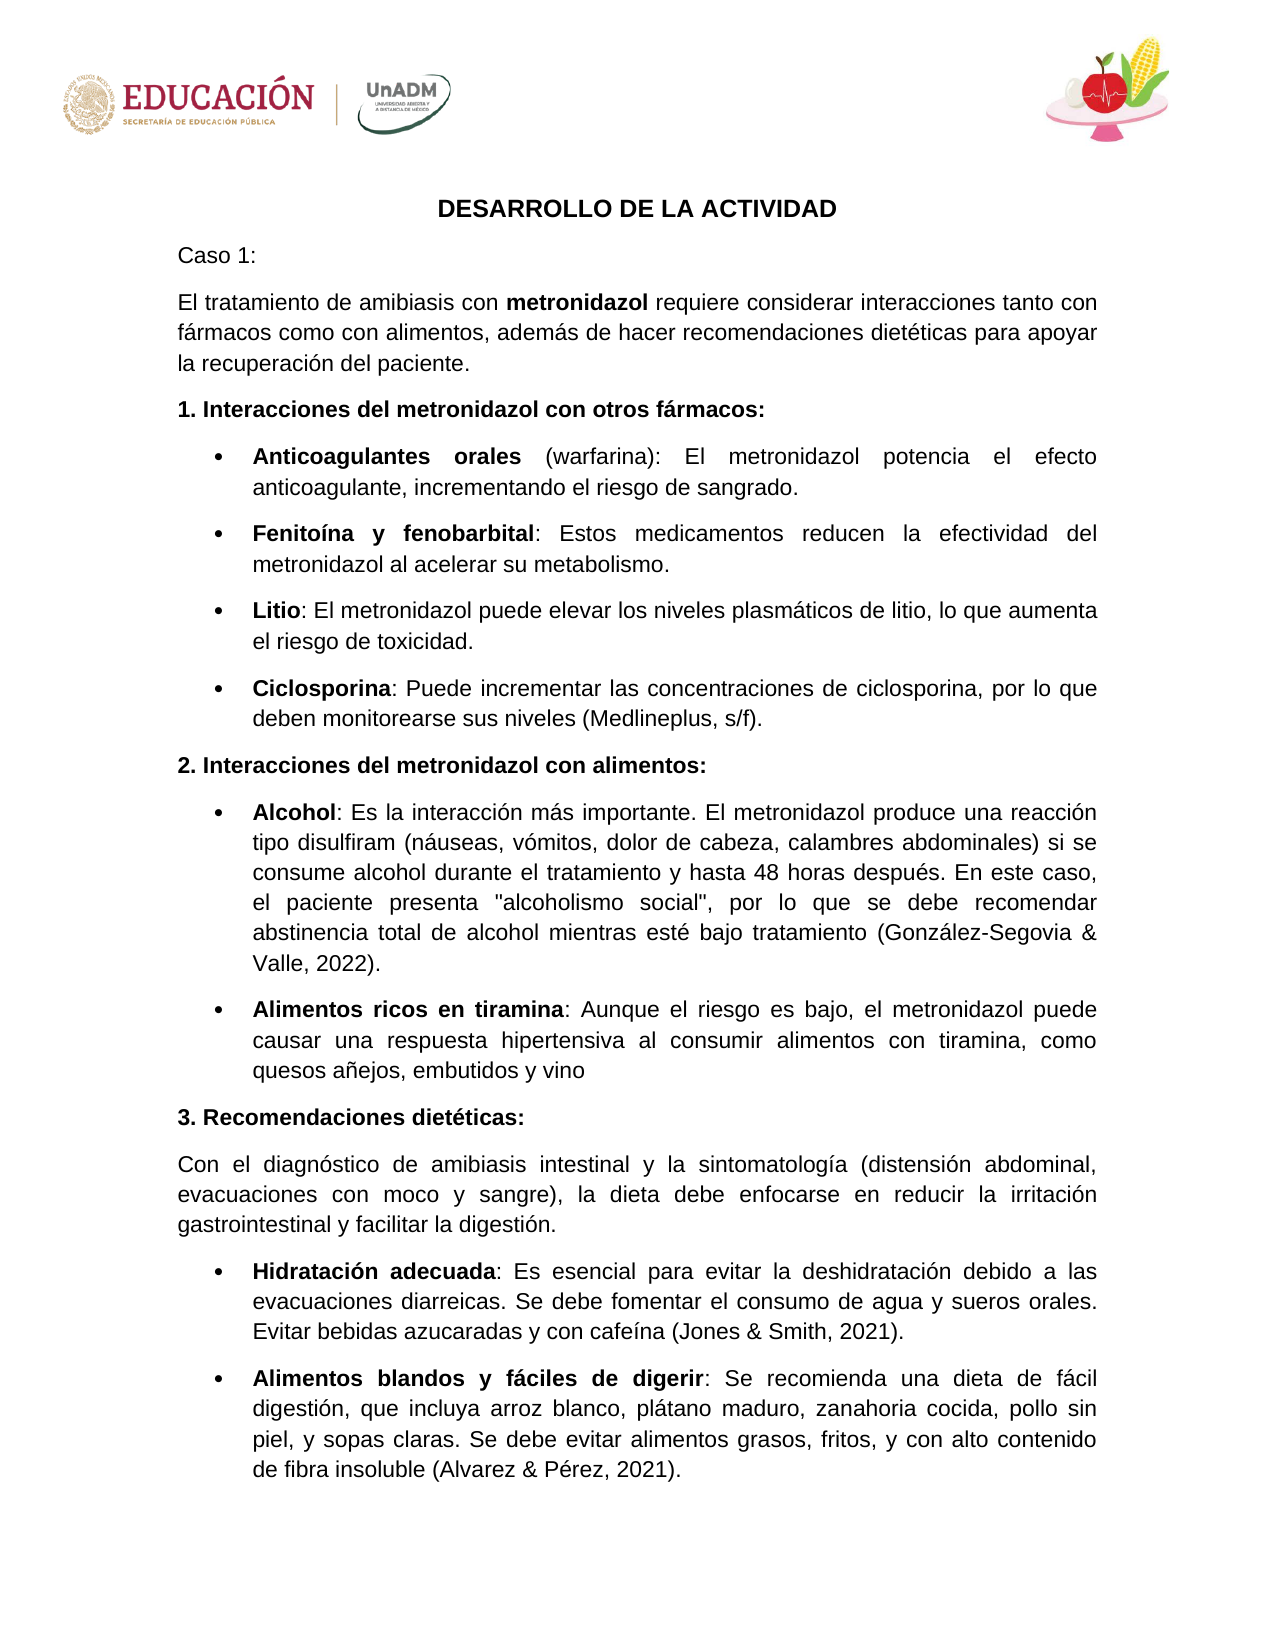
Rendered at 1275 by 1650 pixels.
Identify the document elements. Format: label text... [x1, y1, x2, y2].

text Caso 1: [177, 242, 1098, 268]
list Alcohol: Es la interacción más importante. El metronidazol produce una reacción tipo disulfiram (náuseas, vómitos, dolor de cabeza, calambres abdominales) si se consume alcohol durante el tratamiento y hasta 48 horas después. En este caso, el paciente presenta "alcoholismo social", por lo que se debe recomendar abstinencia total de alcohol mientras esté bajo tratamiento (González-Segovia & Valle, 2022). [215, 798, 1098, 976]
text 2. Interacciones del metronidazol con alimentos: [177, 752, 1098, 778]
list Litio: El metronidazol puede elevar los niveles plasmáticos de litio, lo que aumenta el riesgo de toxicidad. [215, 597, 1098, 654]
list Anticoagulantes orales (warfarina): El metronidazol potencia el efecto anticoagulante, incrementando el riesgo de sangrado. [215, 443, 1098, 500]
text Con el diagnóstico de amibiasis intestinal y la sintomatología (distensión abdominal, evacuaciones con moco y sangre), la dieta debe enfocarse en reducir la irritación gastrointestinal y facilitar la digestión. [177, 1151, 1098, 1237]
list Alimentos ricos en tiramina: Aunque el riesgo es bajo, el metronidazol puede causar una respuesta hipertensiva al consumir alimentos con tiramina, como quesos añejos, embutidos y vino [215, 996, 1098, 1083]
picture [63, 65, 451, 146]
list Ciclosporina: Puede incrementar las concentraciones de ciclosporina, por lo que deben monitorearse sus niveles (Medlineplus, s/f). [215, 674, 1098, 731]
list Fenitoína y fenobarbital: Estos medicamentos reducen la efectividad del metronidazol al acelerar su metabolismo. [215, 520, 1098, 577]
text DESARROLLO DE LA ACTIVIDAD [177, 194, 1098, 223]
text El tratamiento de amibiasis con metronidazol requiere considerar interacciones tanto con fármacos como con alimentos, además de hacer recomendaciones dietéticas para apoyar la recuperación del paciente. [177, 289, 1098, 376]
text 3. Recomendaciones dietéticas: [177, 1104, 1098, 1130]
list Hidratación adecuada: Es esencial para evitar la deshidratación debido a las evacuaciones diarreicas. Se debe fomentar el consumo de agua y sueros orales. Evitar bebidas azucaradas y con cafeína (Jones & Smith, 2021). [215, 1258, 1098, 1344]
text 1. Interacciones del metronidazol con otros fármacos: [177, 396, 1098, 423]
list Alimentos blandos y fáciles de digerir: Se recomienda una dieta de fácil digestión, que incluya arroz blanco, plátano maduro, zanahoria cocida, pollo sin piel, y sopas claras. Se debe evitar alimentos grasos, fritos, y con alto contenido de fibra insoluble (Alvarez & Pérez, 2021). [215, 1365, 1098, 1482]
picture [1042, 34, 1170, 148]
